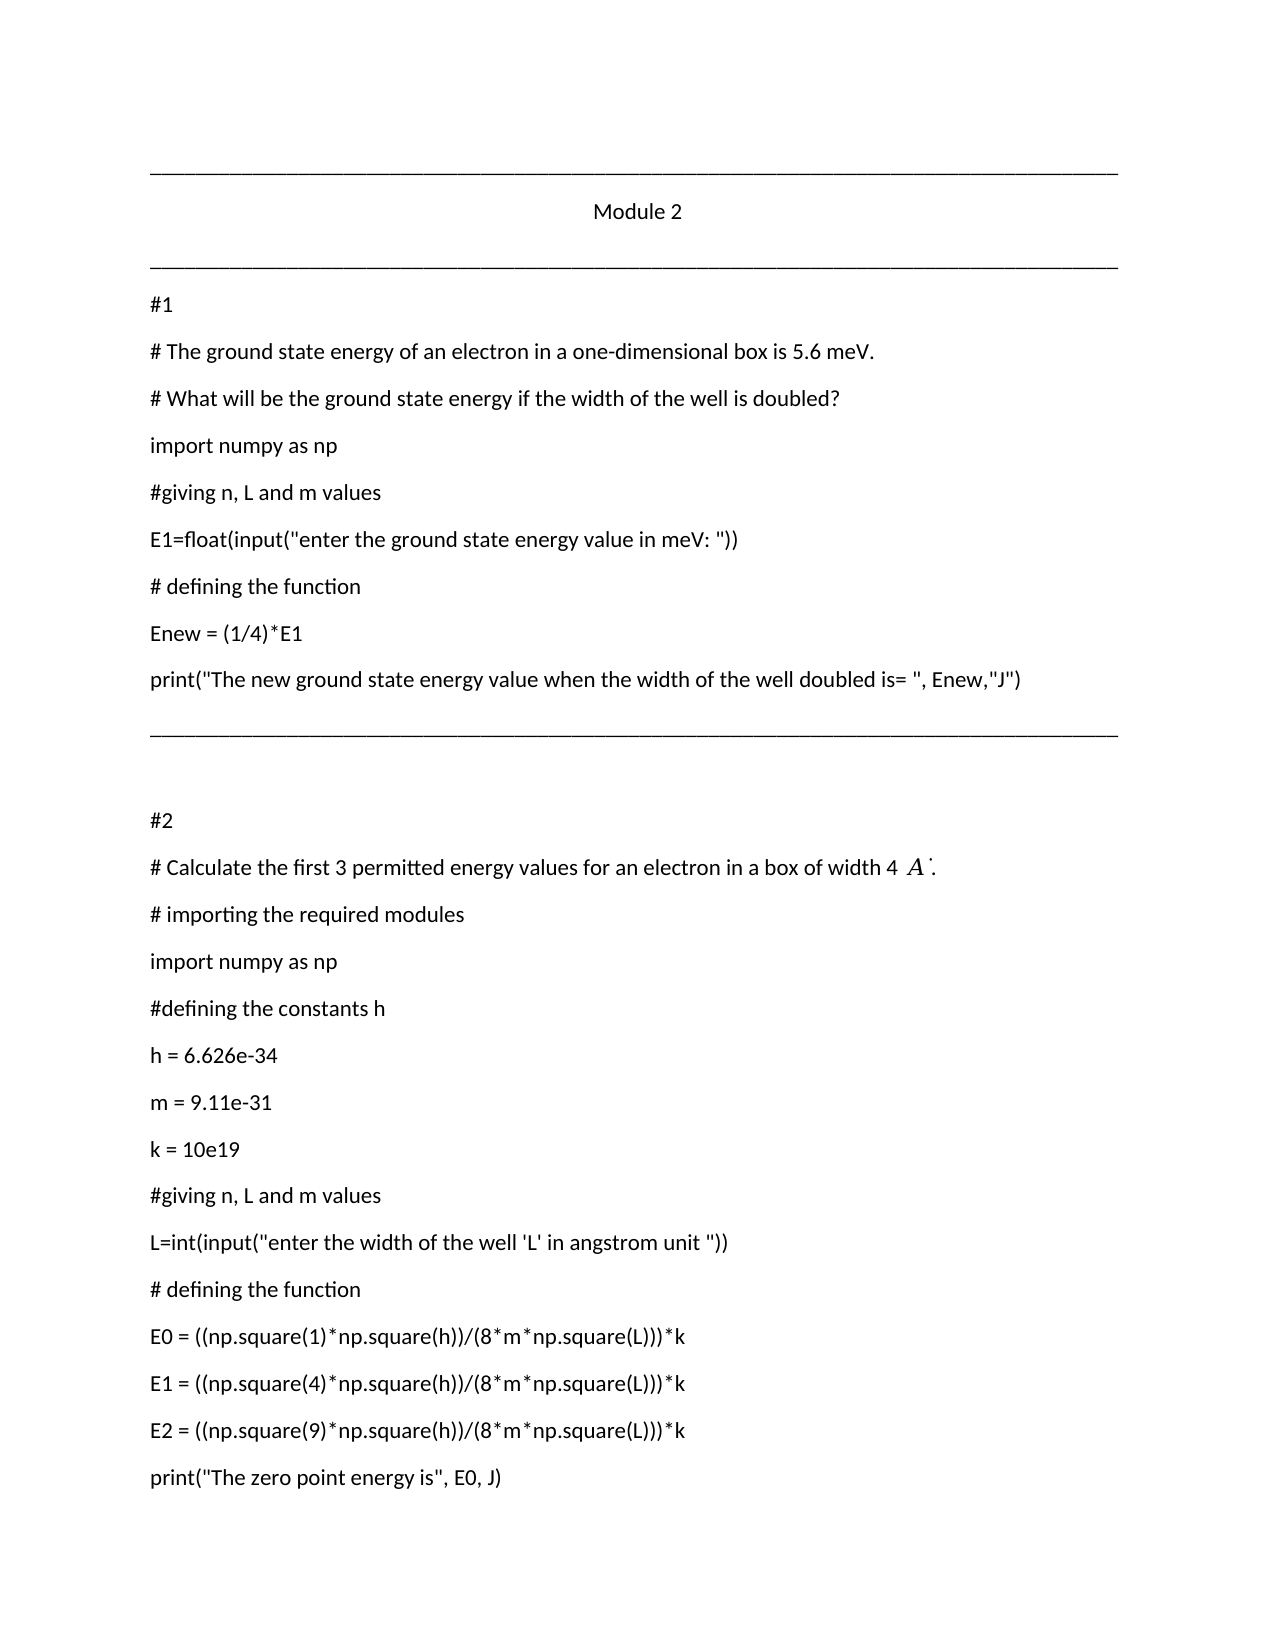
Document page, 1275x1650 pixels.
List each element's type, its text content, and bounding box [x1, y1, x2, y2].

text _____________________________________________________________________________________ [150, 712, 1125, 741]
text L=int(input("enter the width of the well 'L' in angstrom unit ")) [150, 1228, 1125, 1257]
text m = 9.11e-31 [150, 1088, 1125, 1116]
text #giving n, L and m values [150, 1182, 1125, 1210]
text # defining the function [150, 1275, 1125, 1303]
text # importing the required modules [150, 900, 1125, 928]
text # The ground state energy of an electron in a one-dimensional box is 5.6 meV. [150, 337, 1125, 366]
text print("The new ground state energy value when the width of the well doubled is= ", Enew,"J") [150, 666, 1125, 694]
text #giving n, L and m values [150, 478, 1125, 506]
text E1 = ((np.square(4)*np.square(h))/(8*m*np.square(L)))*k [150, 1369, 1125, 1397]
text #defining the constants h [150, 994, 1125, 1022]
text #1 [150, 291, 1125, 319]
text # defining the function [150, 572, 1125, 600]
text # Calculate the first 3 permitted energy values for an electron in a box of width 4 𝐴 ̇. [150, 853, 1125, 882]
text import numpy as np [150, 947, 1125, 975]
text h = 6.626e-34 [150, 1041, 1125, 1069]
text Module 2 [150, 197, 1125, 225]
text # What will be the ground state energy if the width of the well is doubled? [150, 384, 1125, 412]
text _____________________________________________________________________________________ [150, 150, 1125, 178]
text E1=float(input("enter the ground state energy value in meV: ")) [150, 525, 1125, 553]
text E2 = ((np.square(9)*np.square(h))/(8*m*np.square(L)))*k [150, 1416, 1125, 1444]
text k = 10e19 [150, 1135, 1125, 1163]
text import numpy as np [150, 431, 1125, 459]
text E0 = ((np.square(1)*np.square(h))/(8*m*np.square(L)))*k [150, 1322, 1125, 1350]
text print("The zero point energy is", E0, J) [150, 1463, 1125, 1491]
text _____________________________________________________________________________________ [150, 244, 1125, 272]
text #2 [150, 806, 1125, 834]
text Enew = (1/4)*E1 [150, 619, 1125, 647]
